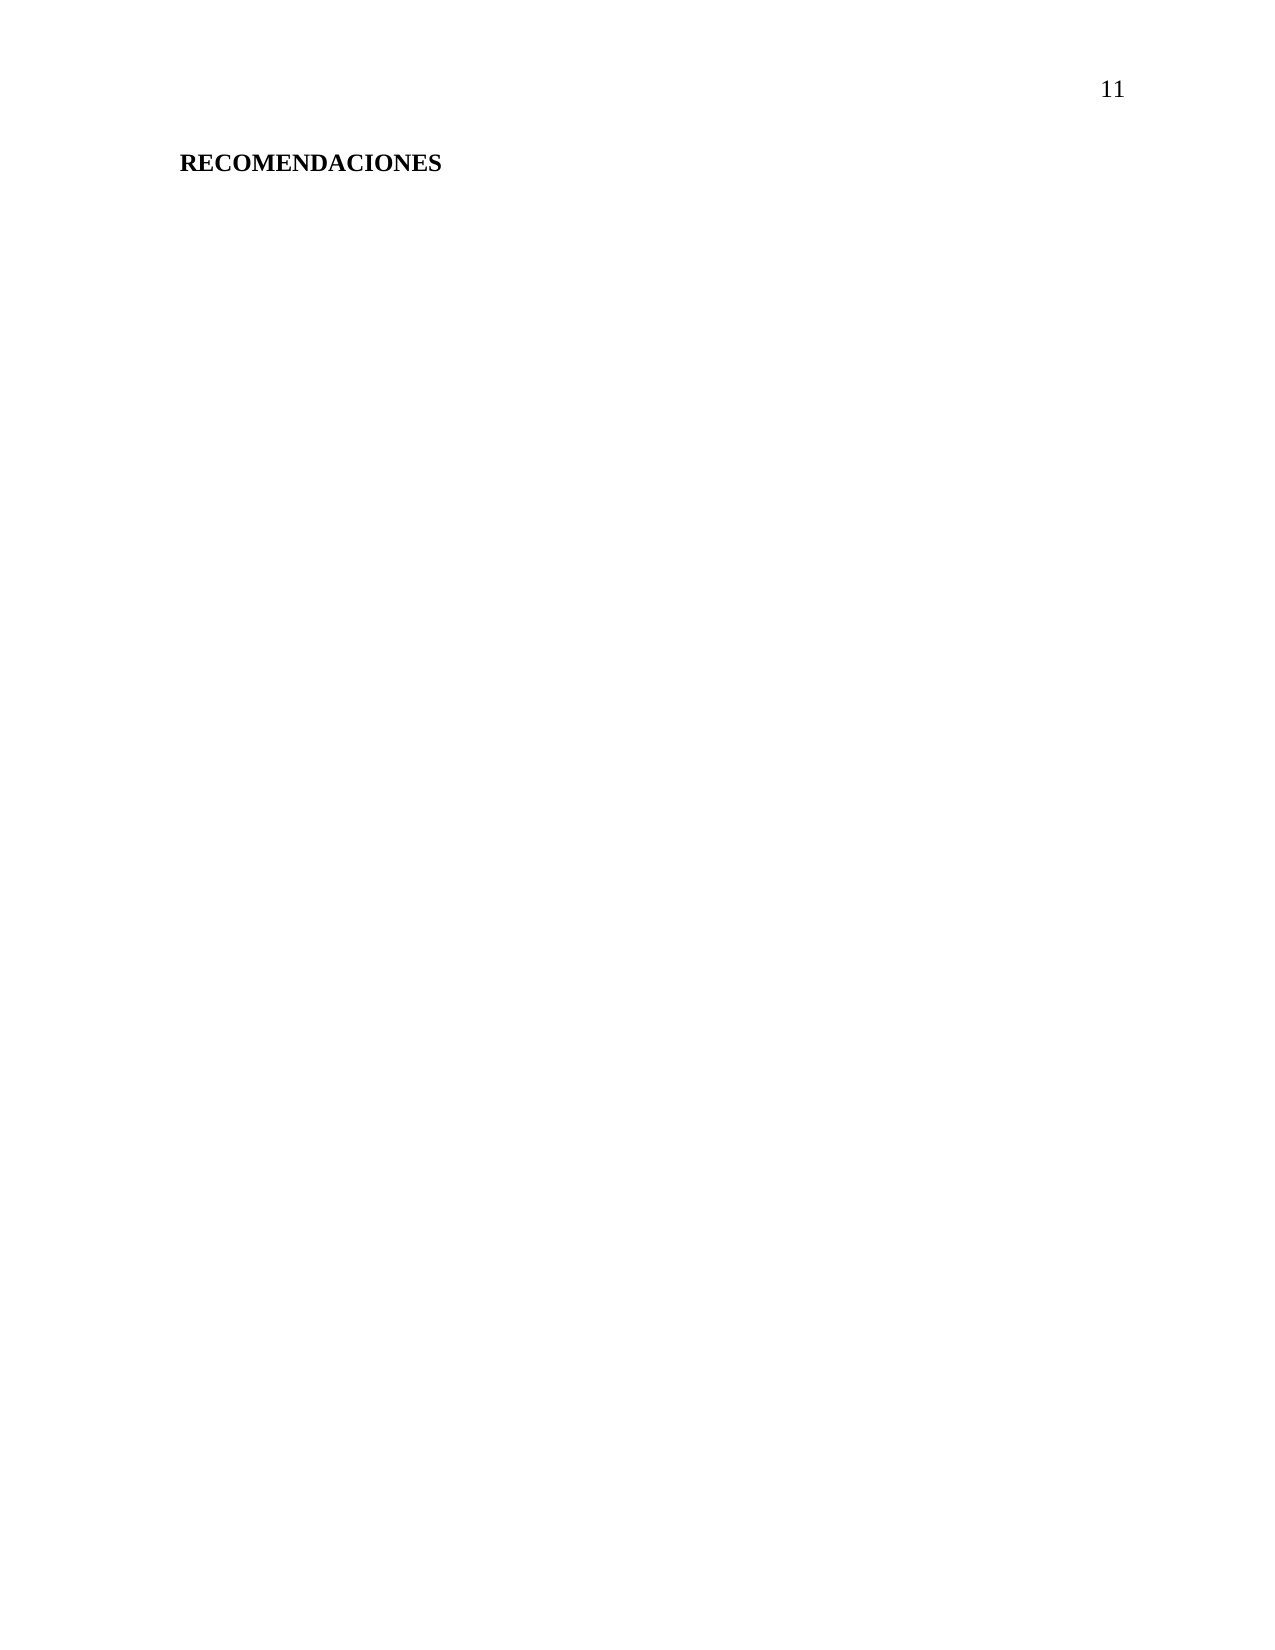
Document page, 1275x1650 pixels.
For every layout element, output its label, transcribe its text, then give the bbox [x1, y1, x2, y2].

subtitle RECOMENDACIONES [179, 148, 1125, 176]
